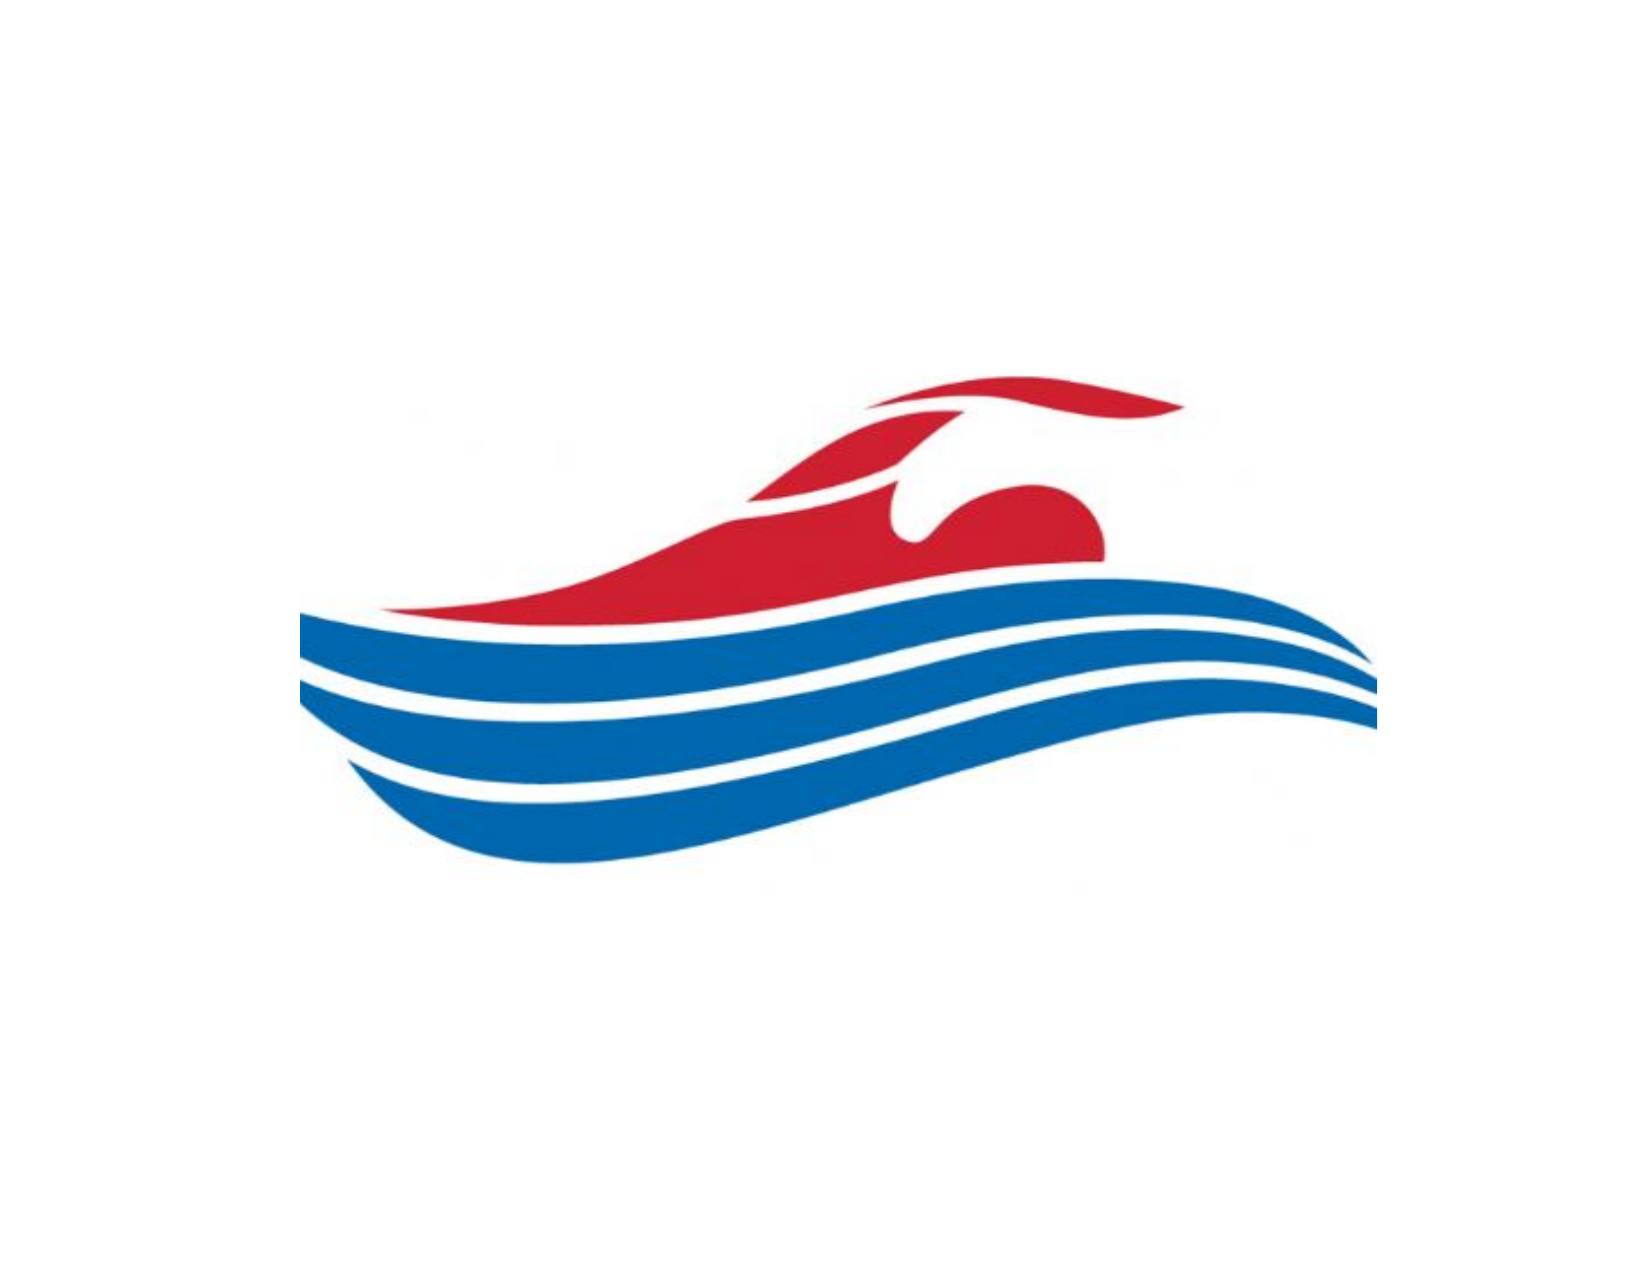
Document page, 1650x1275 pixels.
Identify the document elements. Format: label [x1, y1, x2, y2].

picture [300, 375, 1378, 893]
